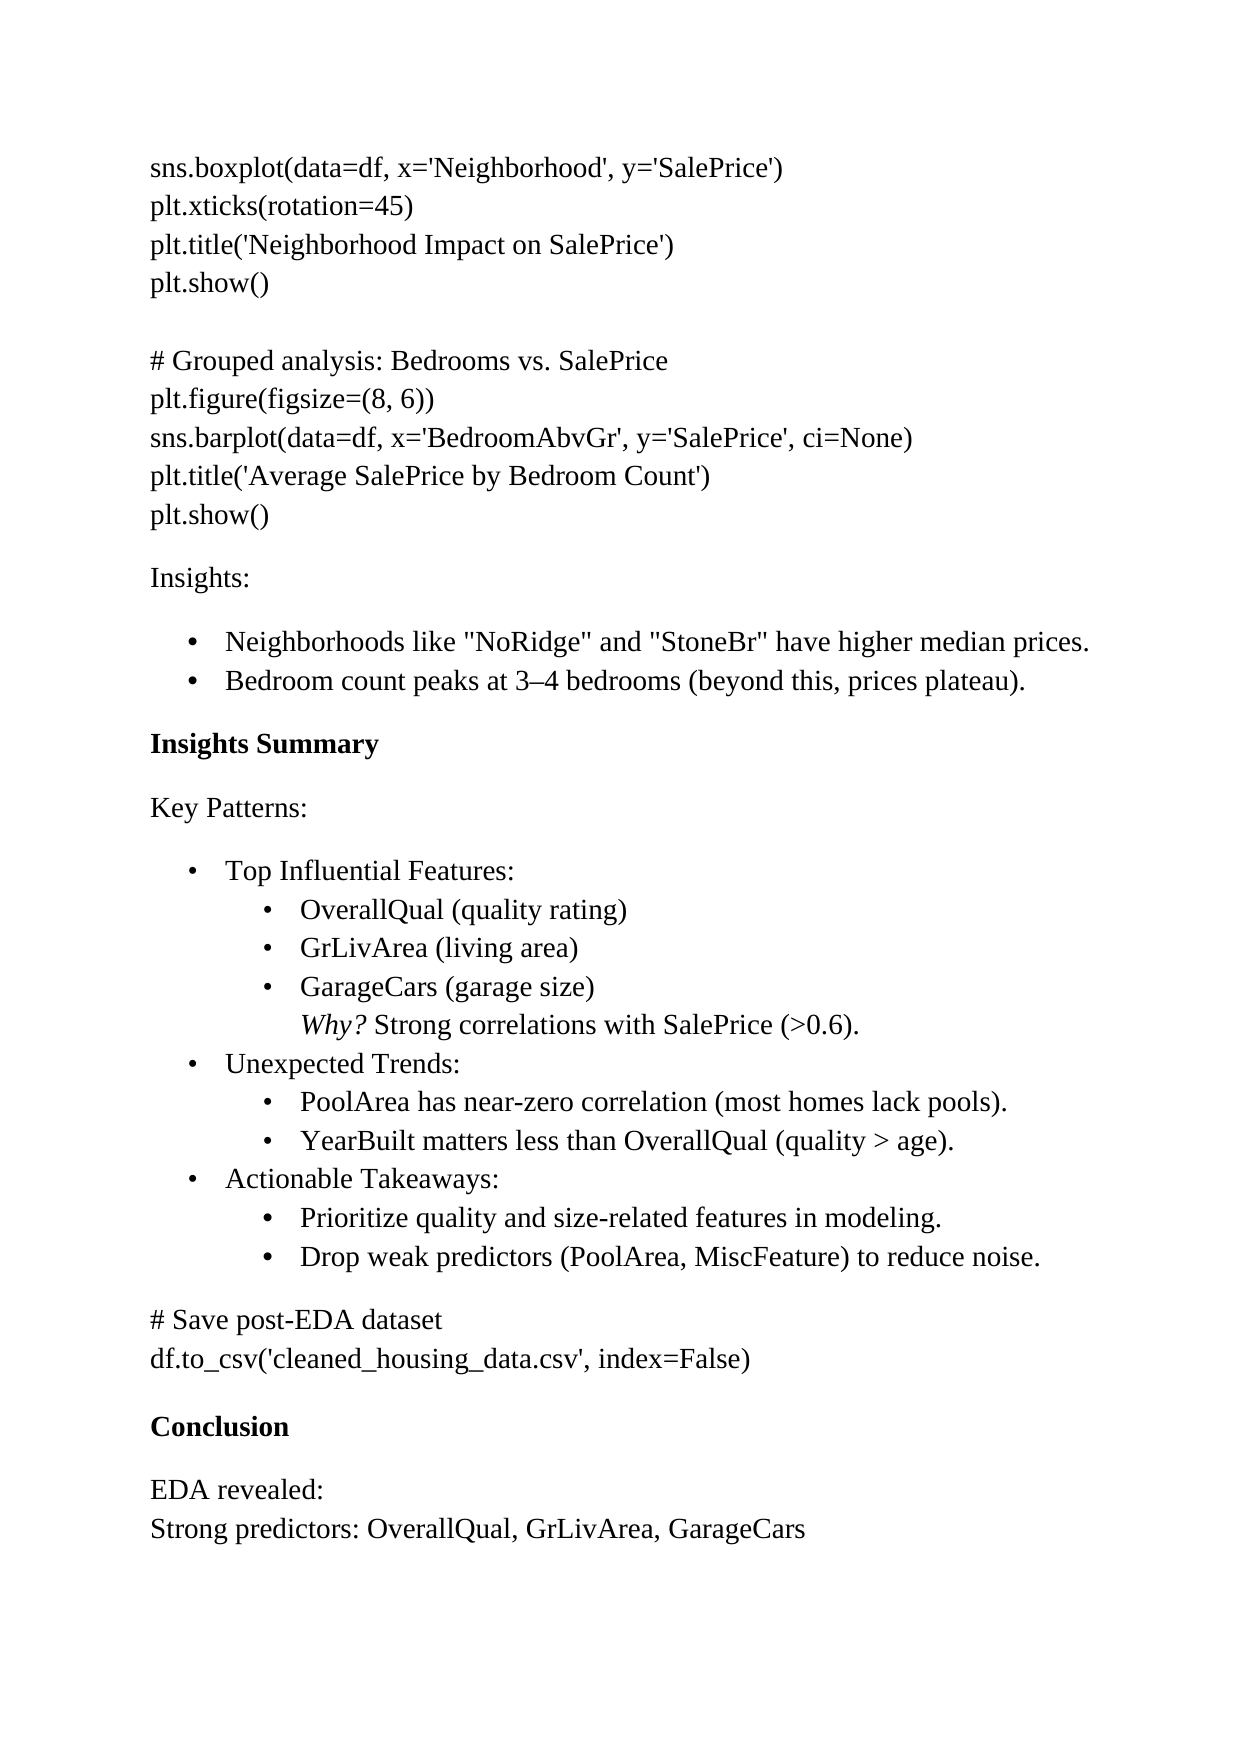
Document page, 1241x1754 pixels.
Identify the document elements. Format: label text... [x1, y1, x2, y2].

list PoolArea has near-zero correlation (most homes lack pools). [262, 1084, 1090, 1118]
text df.to_csv('cleaned_housing_data.csv', index=False) [150, 1341, 1090, 1374]
list Unexpected Trends: [187, 1046, 1090, 1079]
list Bedroom count peaks at 3–4 bedrooms (beyond this, prices plateau). [187, 663, 1090, 696]
text sns.barplot(data=df, x='BedroomAbvGr', y='SalePrice', ci=None) [150, 420, 1090, 453]
text plt.show() [150, 497, 1090, 530]
list Actionable Takeaways: [187, 1162, 1090, 1195]
text plt.title('Average SalePrice by Bedroom Count') [150, 458, 1090, 492]
text Conclusion [150, 1409, 1090, 1442]
list Top Influential Features: [187, 853, 1090, 887]
list YearBuilt matters less than OverallQual (quality > age). [262, 1123, 1090, 1157]
text Insights: [150, 560, 1090, 594]
list Neighborhoods like "NoRidge" and "StoneBr" have higher median prices. [187, 624, 1090, 658]
text Key Patterns: [150, 790, 1090, 823]
list GrLivArea (living area) [262, 930, 1090, 964]
list Prioritize quality and size-related features in modeling. [262, 1200, 1090, 1234]
text # Grouped analysis: Bedrooms vs. SalePrice [150, 343, 1090, 376]
text plt.xticks(rotation=45) [150, 188, 1090, 222]
text plt.figure(figsize=(8, 6)) [150, 381, 1090, 415]
text plt.title('Neighborhood Impact on SalePrice') [150, 227, 1090, 261]
text plt.show() [150, 266, 1090, 299]
text sns.boxplot(data=df, x='Neighborhood', y='SalePrice') [150, 150, 1090, 183]
list Drop weak predictors (PoolArea, MiscFeature) to reduce noise. [262, 1239, 1090, 1272]
text # Save post-EDA dataset [150, 1302, 1090, 1336]
text Insights Summary [150, 726, 1090, 760]
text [150, 1472, 1090, 1544]
list OverallQual (quality rating) [262, 892, 1090, 925]
list GarageCars (garage size) Why? Strong correlations with SalePrice (>0.6). [262, 969, 1090, 1041]
